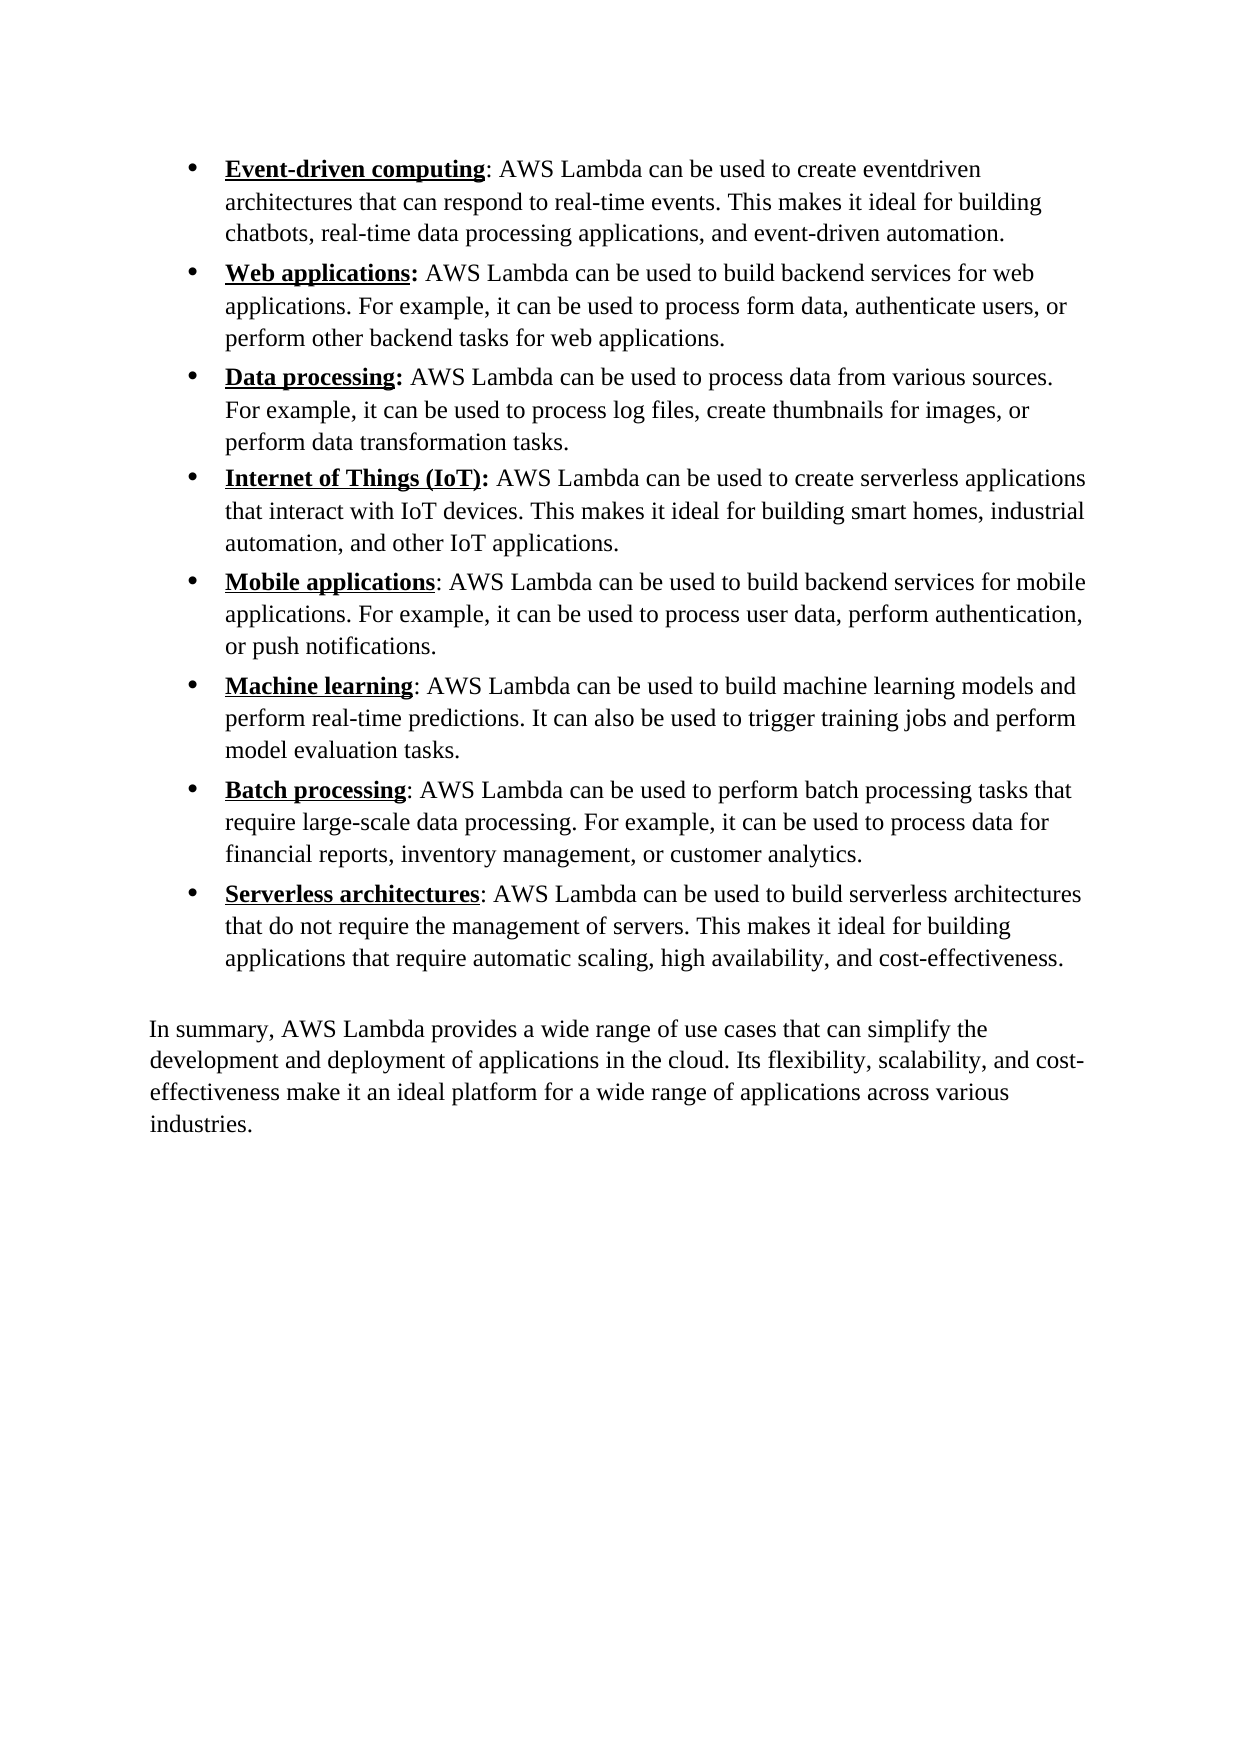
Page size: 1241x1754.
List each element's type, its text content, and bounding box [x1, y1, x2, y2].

list Machine learning: AWS Lambda can be used to build machine learning models and perform real-time predictions. It can also be used to trigger training jobs and perform model evaluation tasks. [187, 667, 1093, 764]
list Event-driven computing: AWS Lambda can be used to create eventdriven architectures that can respond to real-time events. This makes it ideal for building chatbots, real-time data processing applications, and event-driven automation. [187, 150, 1093, 247]
list Web applications: AWS Lambda can be used to build backend services for web applications. For example, it can be used to process form data, authenticate users, or perform other backend tasks for web applications. [187, 254, 1093, 351]
list Mobile applications: AWS Lambda can be used to build backend services for mobile applications. For example, it can be used to process user data, perform authentication, or push notifications. [187, 563, 1093, 660]
list Internet of Things (IoT): AWS Lambda can be used to create serverless applications that interact with IoT devices. This makes it ideal for building smart homes, industrial automation, and other IoT applications. [187, 459, 1093, 556]
list Batch processing: AWS Lambda can be used to perform batch processing tasks that require large-scale data processing. For example, it can be used to process data for financial reports, inventory management, or customer analytics. [187, 771, 1093, 868]
list Data processing: AWS Lambda can be used to process data from various sources. For example, it can be used to process log files, create thumbnails for images, or perform data transformation tasks. [187, 358, 1093, 455]
text In summary, AWS Lambda provides a wide range of use cases that can simplify the development and deployment of applications in the cloud. Its flexibility, scalability, and cost-effectiveness make it an ideal platform for a wide range of applications across various industries. [148, 1014, 1093, 1138]
list Serverless architectures: AWS Lambda can be used to build serverless architectures that do not require the management of servers. This makes it ideal for building applications that require automatic scaling, high availability, and cost-effectiveness. [187, 875, 1093, 972]
